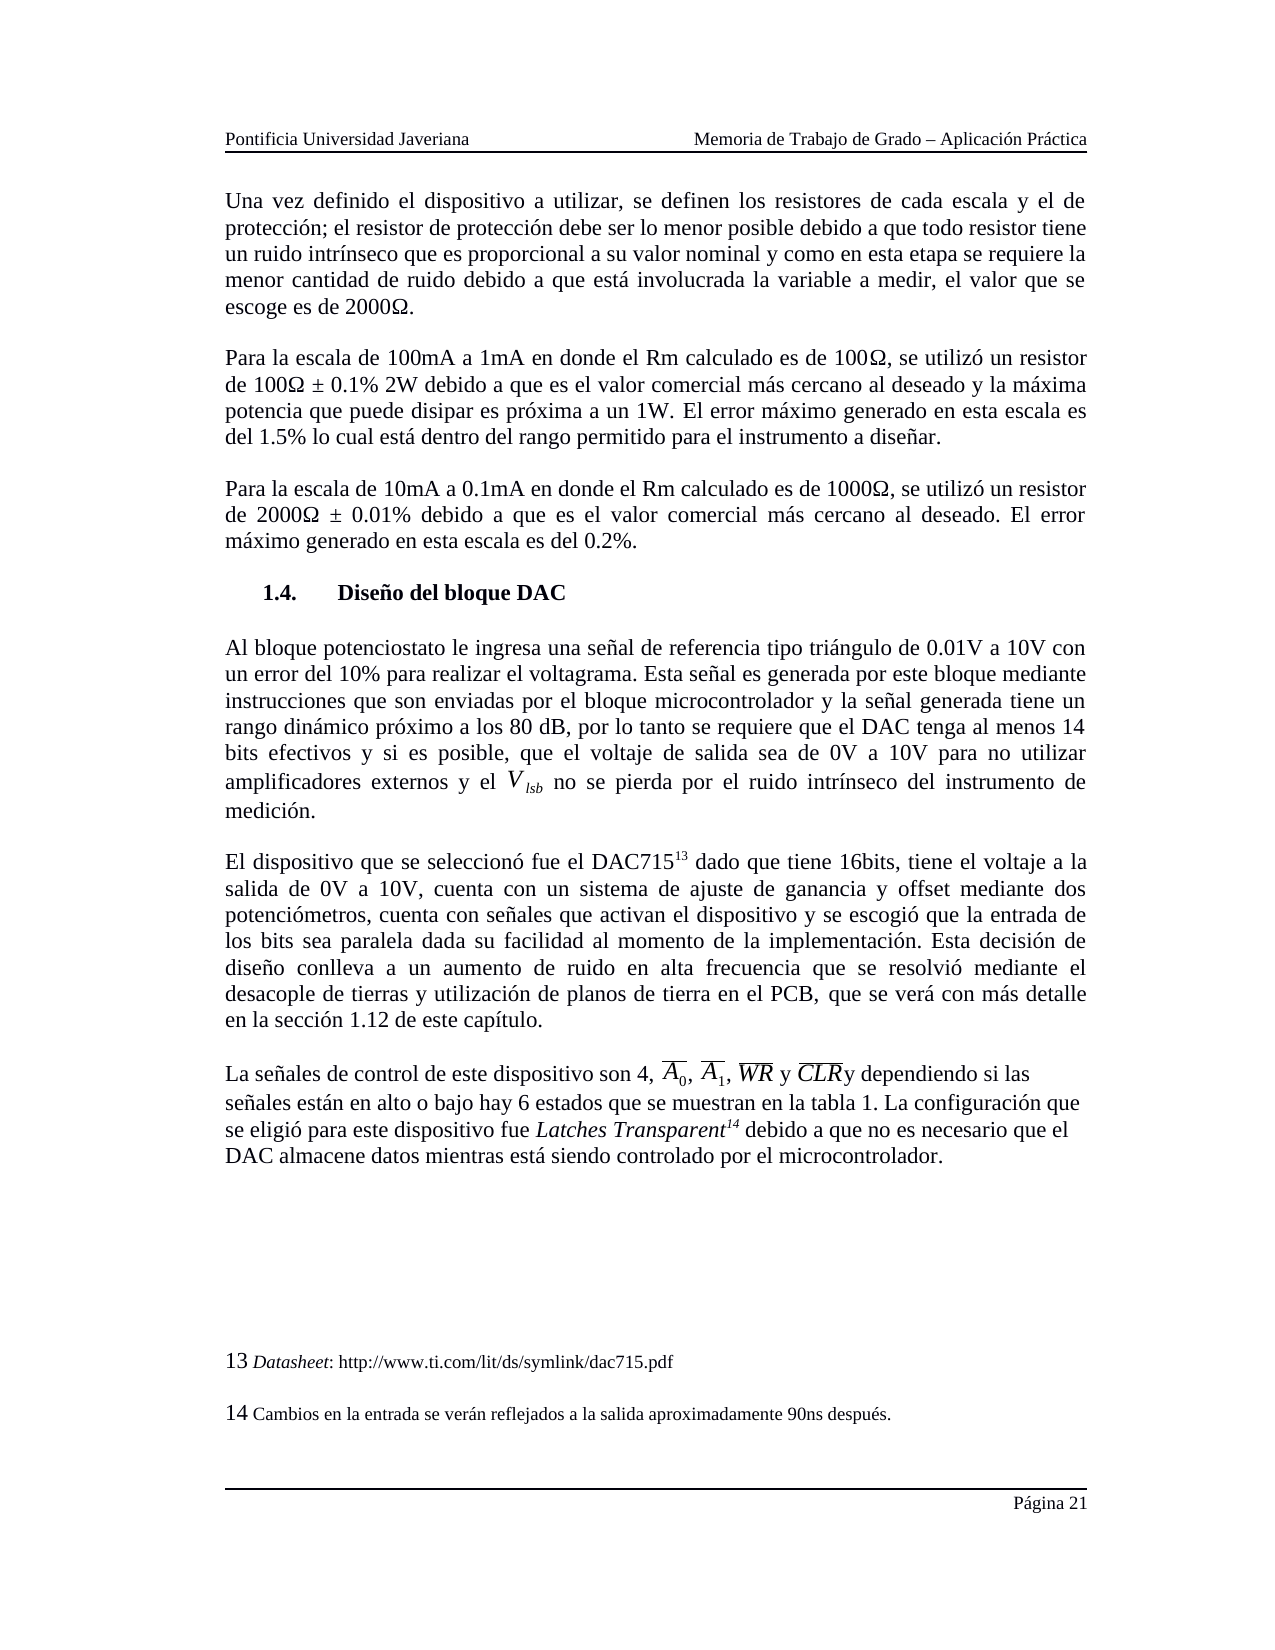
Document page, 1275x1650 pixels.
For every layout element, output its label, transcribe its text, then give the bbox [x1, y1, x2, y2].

text Para la escala de 100mA a 1mA en donde el Rm calculado es de 100Ω, se utilizó un resistor de 100Ω ± 0.1% 2W debido a que es el valor comercial más cercano al deseado y la máxima potencia que puede disipar es próxima a un 1W. El error máximo generado en esta escala es del 1.5% lo cual está dentro del rango permitido para el instrumento a diseñar. [225, 344, 1087, 450]
text La señales de control de este dispositivo son 4, , , y y dependiendo si las señales están en alto o bajo hay 6 estados que se muestran en la tabla 1. La configuración que se eligió para este dispositivo fue Latches Transparent debido a que no es necesario que el DAC almacene datos mientras está siendo controlado por el microcontrolador. [225, 1058, 1087, 1168]
subtitle Diseño del bloque DAC [262, 579, 1087, 605]
text Al bloque potenciostato le ingresa una señal de referencia tipo triángulo de 0.01V a 10V con un error del 10% para realizar el voltagrama. Esta señal es generada por este bloque mediante instrucciones que son enviadas por el bloque microcontrolador y la señal generada tiene un rango dinámico próximo a los 80 dB, por lo tanto se requiere que el DAC tenga al menos 14 bits efectivos y si es posible, que el voltaje de salida sea de 0V a 10V para no utilizar amplificadores externos y el no se pierda por el ruido intrínseco del instrumento de medición. [225, 634, 1087, 823]
text Una vez definido el dispositivo a utilizar, se definen los resistores de cada escala y el de protección; el resistor de protección debe ser lo menor posible debido a que todo resistor tiene un ruido intrínseco que es proporcional a su valor nominal y como en esta etapa se requiere la menor cantidad de ruido debido a que está involucrada la variable a medir, el valor que se escoge es de 2000Ω. [225, 187, 1087, 319]
text Para la escala de 10mA a 0.1mA en donde el Rm calculado es de 1000Ω, se utilizó un resistor de 2000Ω ± 0.01% debido a que es el valor comercial más cercano al deseado. El error máximo generado en esta escala es del 0.2%. [225, 475, 1087, 554]
text El dispositivo que se seleccionó fue el DAC715 dado que tiene 16bits, tiene el voltaje a la salida de 0V a 10V, cuenta con un sistema de ajuste de ganancia y offset mediante dos potenciómetros, cuenta con señales que activan el dispositivo y se escogió que la entrada de los bits sea paralela dada su facilidad al momento de la implementación. Esta decisión de diseño conlleva a un aumento de ruido en alta frecuencia que se resolvió mediante el desacople de tierras y utilización de planos de tierra en el PCB, que se verá con más detalle en la sección 1.12 de este capítulo. [225, 848, 1087, 1033]
